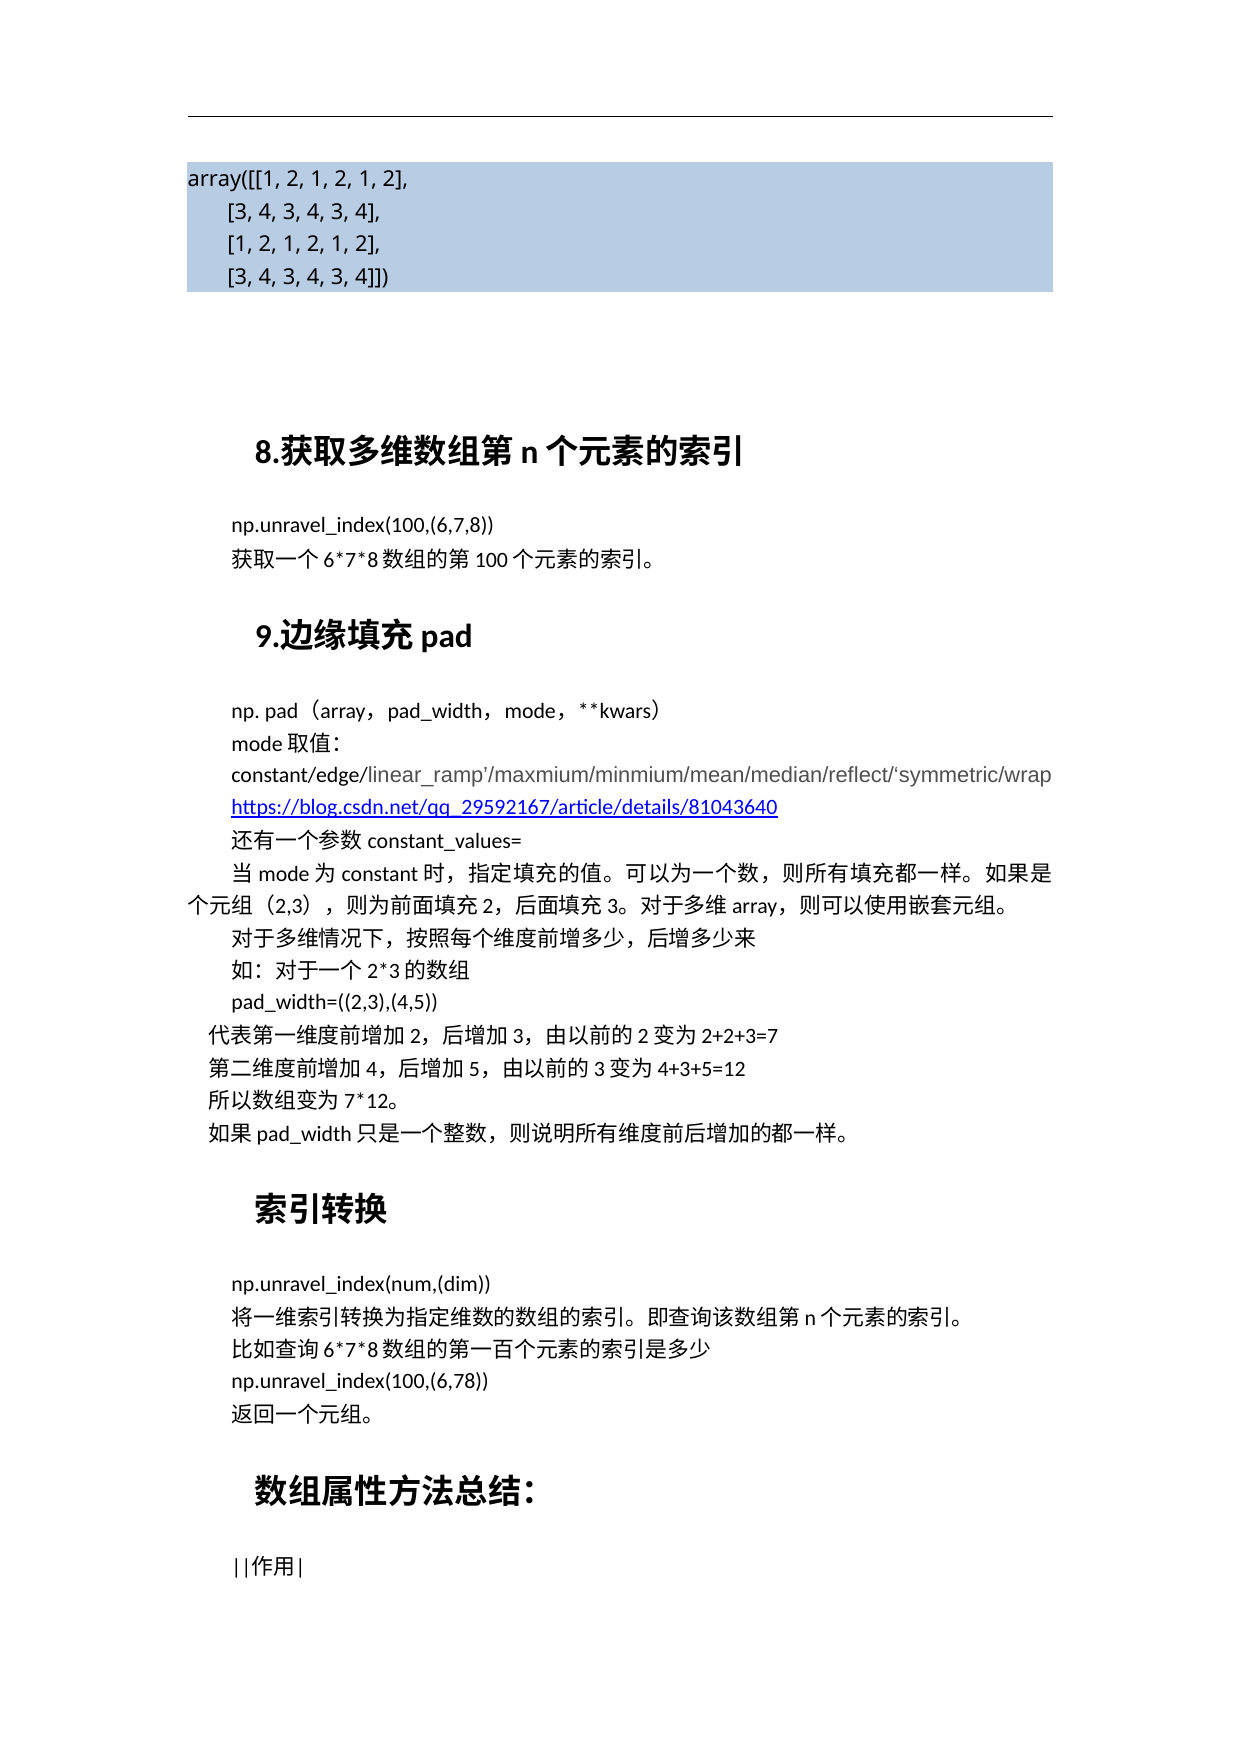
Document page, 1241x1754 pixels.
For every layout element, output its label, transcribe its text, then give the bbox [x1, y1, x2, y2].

text 当mode为constant时，指定填充的值。可以为一个数，则所有填充都一样。如果是个元组（2,3），则为前面填充2，后面填充3。对于多维array，则可以使用嵌套元组。 [187, 855, 1053, 920]
text array([[1, 2, 1, 2, 1, 2], [187, 162, 1053, 194]
text pad_width=((2,3),(4,5)) [187, 985, 1053, 1018]
text ||作用| [187, 1549, 1053, 1581]
text 第二维度前增加4，后增加5，由以前的3变为4+3+5=12 [187, 1050, 1053, 1083]
text np.unravel_index(num,(dim)) [187, 1267, 1053, 1299]
text constant/edge/linear_ramp’/maxmium/minmium/mean/median/reflect/‘symmetric/wrap [187, 758, 1053, 790]
text 比如查询6*7*8数组的第一百个元素的索引是多少 [187, 1332, 1053, 1364]
text [3, 4, 3, 4, 3, 4]]) [187, 259, 1053, 292]
text np. pad（array，pad_width，mode，**kwars） [187, 693, 1053, 725]
subtitle 数组属性方法总结： [187, 1457, 1053, 1522]
subtitle 9.边缘填充pad [187, 601, 1053, 666]
text 如：对于一个2*3的数组 [187, 953, 1053, 985]
text [1, 2, 1, 2, 1, 2], [187, 227, 1053, 259]
text 对于多维情况下，按照每个维度前增多少，后增多少来 [187, 920, 1053, 953]
subtitle 索引转换 [187, 1175, 1053, 1240]
text np.unravel_index(100,(6,7,8)) [187, 509, 1053, 541]
text 如果pad_width只是一个整数，则说明所有维度前后增加的都一样。 [187, 1115, 1053, 1148]
text https://blog.csdn.net/qq_29592167/article/details/81043640 [187, 790, 1053, 823]
text 将一维索引转换为指定维数的数组的索引。即查询该数组第n个元素的索引。 [187, 1299, 1053, 1332]
subtitle 8.获取多维数组第n个元素的索引 [187, 417, 1053, 482]
text np.unravel_index(100,(6,78)) [187, 1364, 1053, 1397]
text 返回一个元组。 [187, 1397, 1053, 1429]
text 还有一个参数 constant_values= [187, 823, 1053, 855]
text 代表第一维度前增加2，后增加3，由以前的2变为2+2+3=7 [187, 1018, 1053, 1050]
text 所以数组变为7*12。 [187, 1083, 1053, 1115]
text 获取一个6*7*8数组的第100个元素的索引。 [187, 541, 1053, 574]
text [3, 4, 3, 4, 3, 4], [187, 194, 1053, 227]
text mode取值： [187, 725, 1053, 758]
